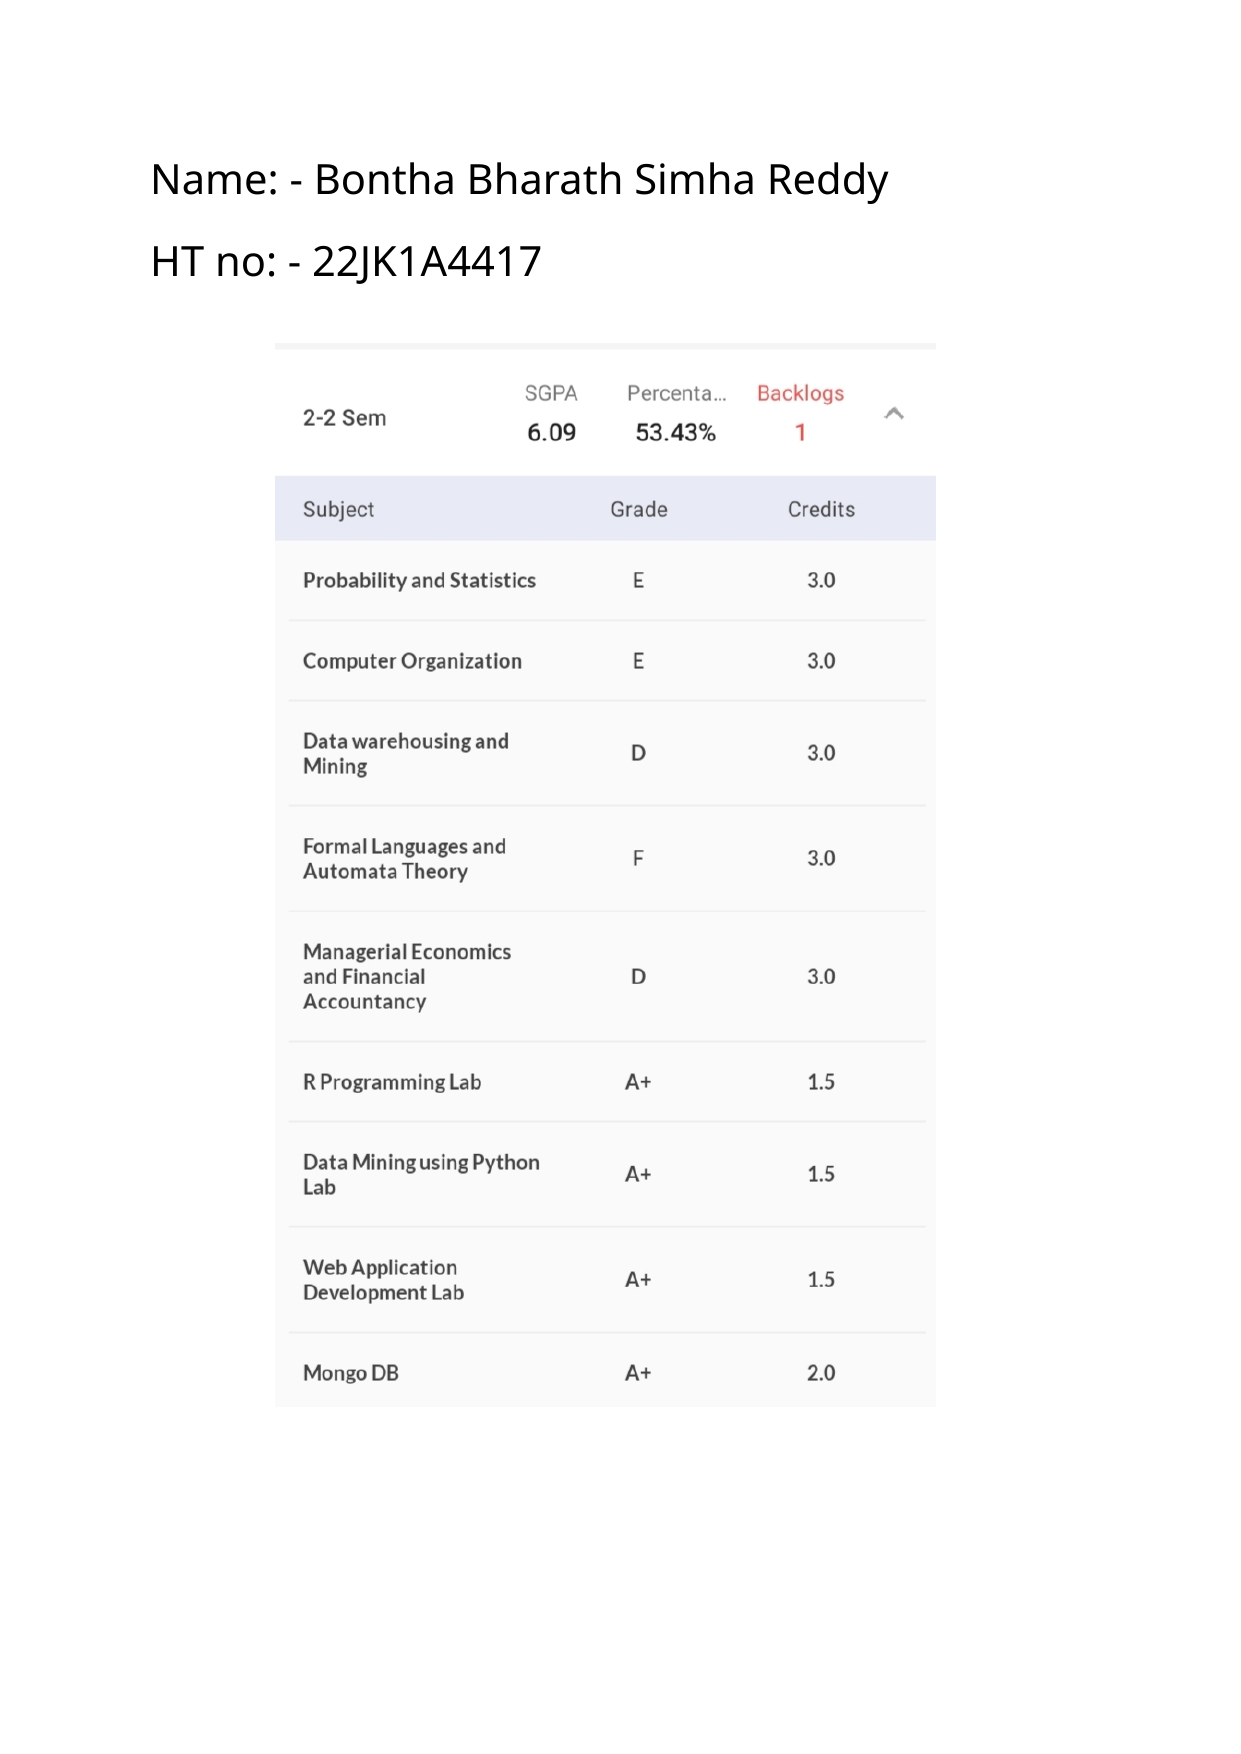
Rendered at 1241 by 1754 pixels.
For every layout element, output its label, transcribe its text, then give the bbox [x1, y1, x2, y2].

text Name: - Bontha Bharath Simha Reddy [150, 150, 1090, 207]
picture [275, 343, 936, 1407]
text HT no: - 22JK1A4417 [150, 232, 1090, 289]
